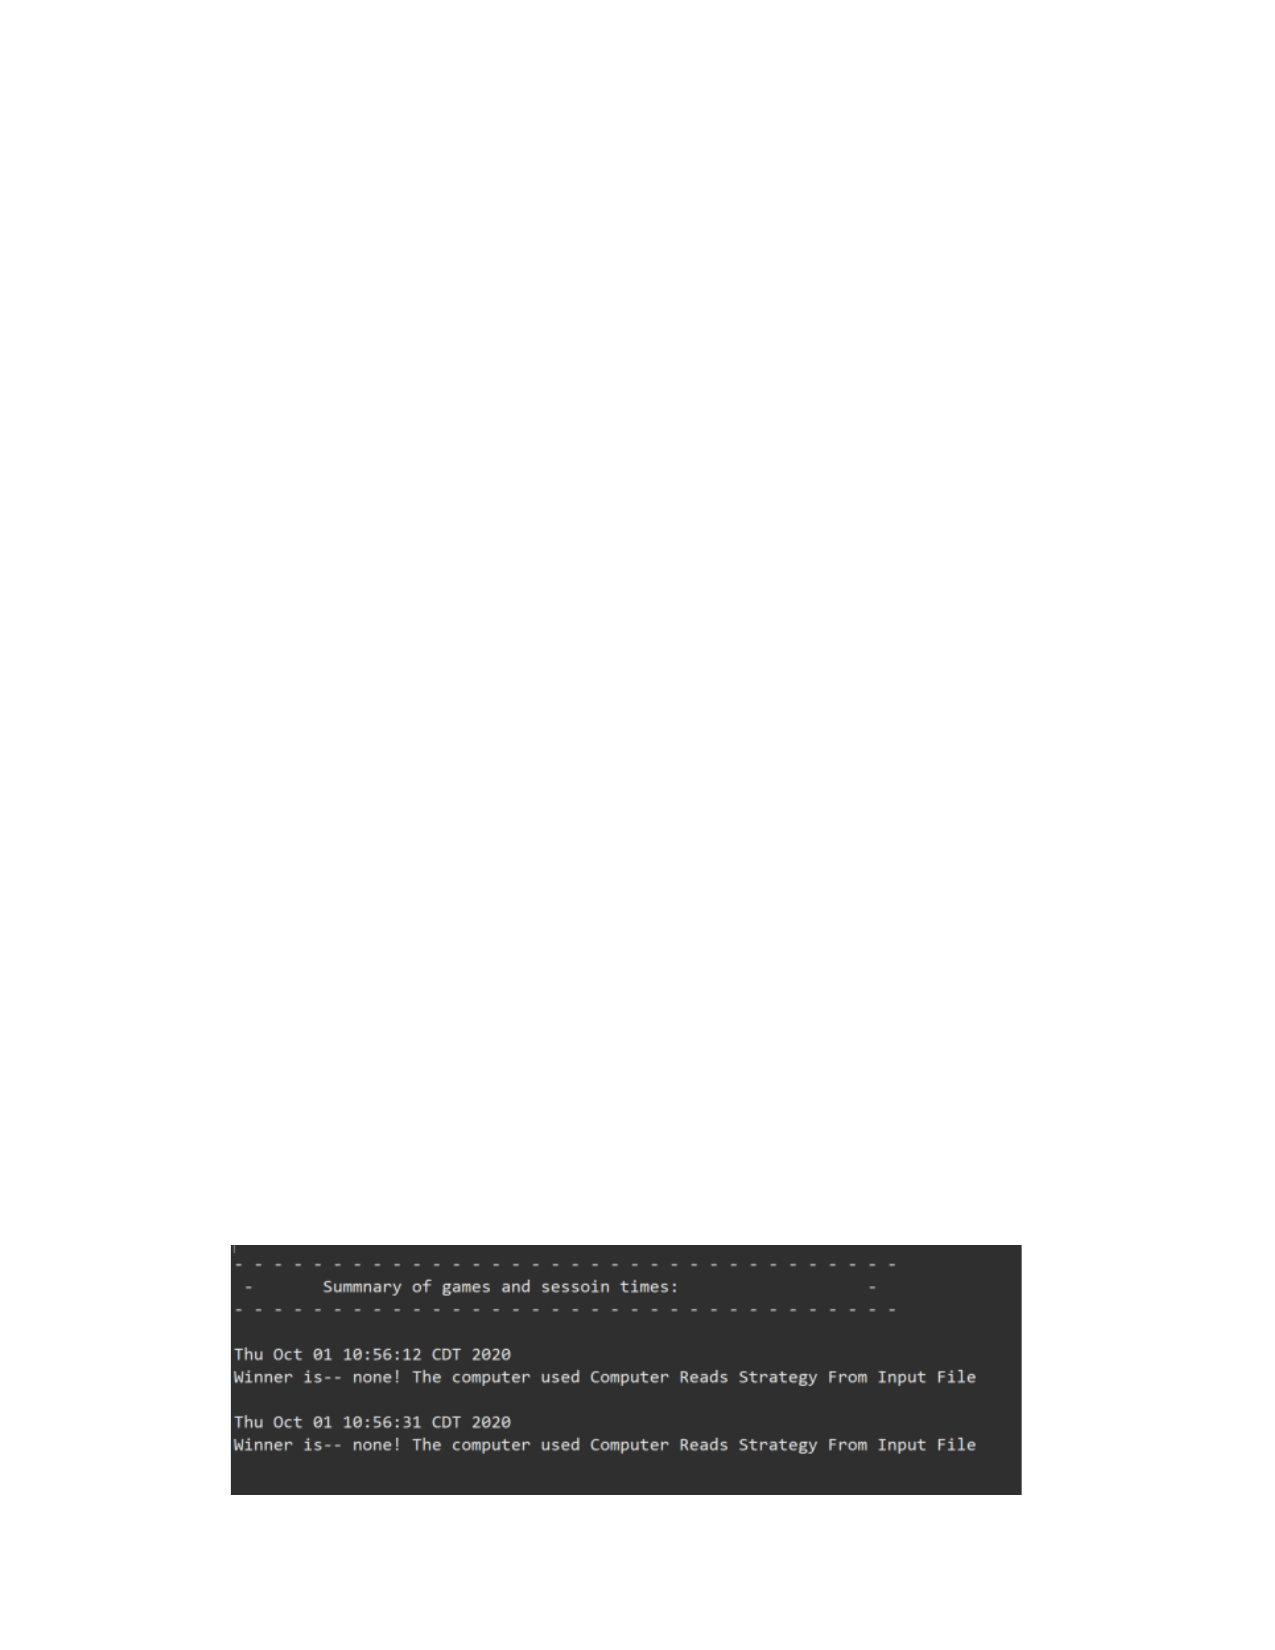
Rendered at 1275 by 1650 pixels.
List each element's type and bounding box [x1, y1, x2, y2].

picture [230, 1245, 1022, 1495]
